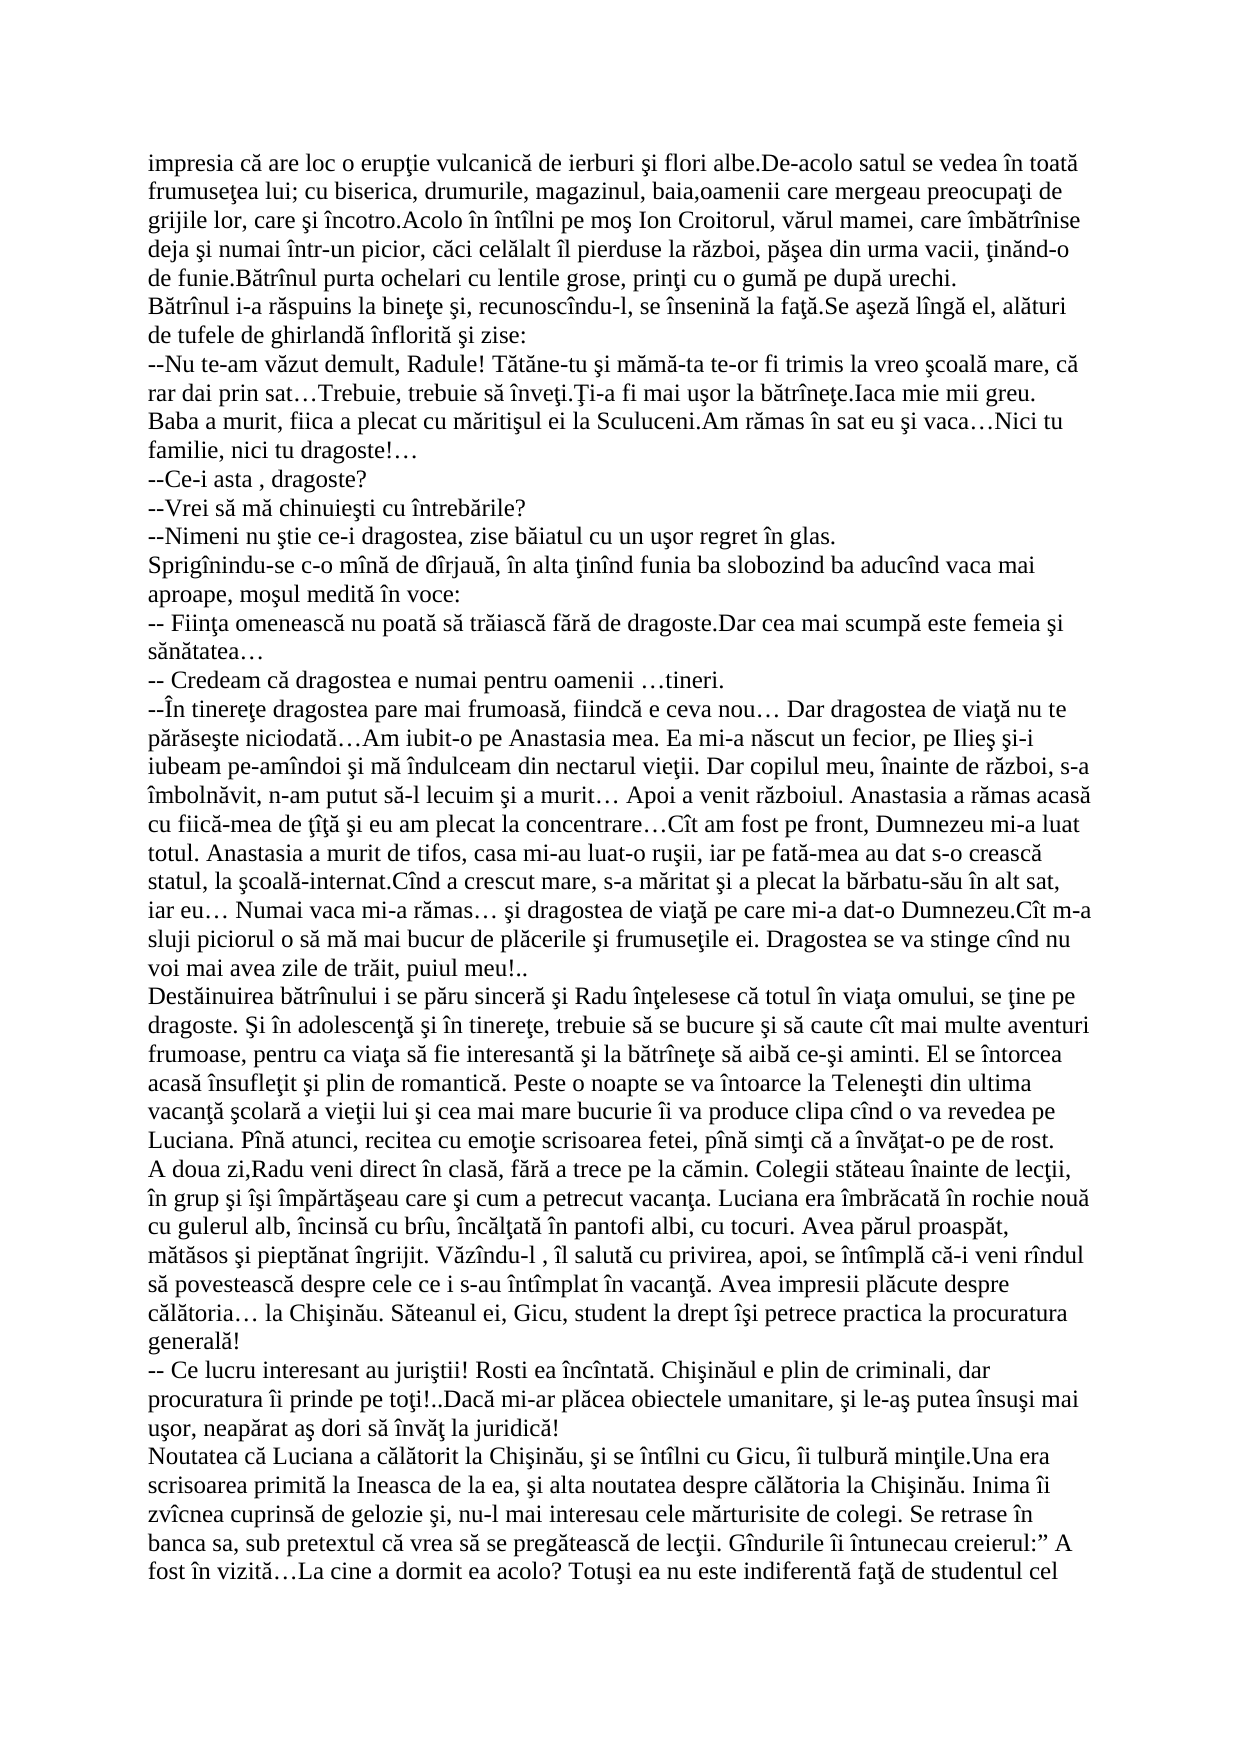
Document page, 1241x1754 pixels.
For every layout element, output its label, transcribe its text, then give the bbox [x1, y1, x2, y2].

text -- Credeam că dragostea e numai pentru oamenii …tineri. [148, 665, 1093, 694]
text --Nimeni nu ştie ce-i dragostea, zise băiatul cu un uşor regret în glas. [148, 521, 1093, 550]
text Destăinuirea bătrînului i se păru sinceră şi Radu înţelesese că totul în viaţa omului, se ţine pe dragoste. Şi în adolescenţă şi în tinereţe, trebuie să se bucure şi să caute cît mai multe aventuri frumoase, pentru ca viaţa să fie interesantă şi la bătrîneţe să aibă ce-şi aminti. El se întorcea acasă însufleţit şi plin de romantică. Peste o noapte se va întoarce la Teleneşti din ultima vacanţă şcolară a vieţii lui şi cea mai mare bucurie îi va produce clipa cînd o va revedea pe Luciana. Pînă atunci, recitea cu emoţie scrisoarea fetei, pînă simţi că a învăţat-o pe de rost. [148, 981, 1093, 1154]
text -- Ce lucru interesant au juriştii! Rosti ea încîntată. Chişinăul e plin de criminali, dar procuratura îi prinde pe toţi!..Dacă mi-ar plăcea obiectele umanitare, şi le-aş putea însuşi mai uşor, neapărat aş dori să învăţ la juridică! [148, 1355, 1093, 1441]
text Bătrînul i-a răspuins la bineţe şi, recunoscîndu-l, se însenină la faţă.Se aşeză lîngă el, alături de tufele de ghirlandă înflorită şi zise: [148, 291, 1093, 349]
text --Nu te-am văzut demult, Radule! Tătăne-tu şi mămă-ta te-or fi trimis la vreo şcoală mare, că rar dai prin sat…Trebuie, trebuie să înveţi.Ţi-a fi mai uşor la bătrîneţe.Iaca mie mii greu. Baba a murit, fiica a plecat cu măritişul ei la Sculuceni.Am rămas în sat eu şi vaca…Nici tu familie, nici tu dragoste!… [148, 349, 1093, 464]
text Sprigînindu-se c-o mînă de dîrjauă, în alta ţinînd funia ba slobozind ba aducînd vaca mai aproape, moşul medită în voce: [148, 550, 1093, 608]
text --Vrei să mă chinuieşti cu întrebările? [148, 493, 1093, 521]
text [148, 148, 1093, 291]
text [148, 1441, 1093, 1585]
text -- Fiinţa omenească nu poată să trăiască fără de dragoste.Dar cea mai scumpă este femeia şi sănătatea… [148, 608, 1093, 665]
text --Ce-i asta , dragoste? [148, 464, 1093, 493]
text --În tinereţe dragostea pare mai frumoasă, fiindcă e ceva nou… Dar dragostea de viaţă nu te părăseşte niciodată…Am iubit-o pe Anastasia mea. Ea mi-a născut un fecior, pe Ilieş şi-i iubeam pe-amîndoi şi mă îndulceam din nectarul vieţii. Dar copilul meu, înainte de război, s-a îmbolnăvit, n-am putut să-l lecuim şi a murit… Apoi a venit războiul. Anastasia a rămas acasă cu fiică-mea de ţîţă şi eu am plecat la concentrare…Cît am fost pe front, Dumnezeu mi-a luat totul. Anastasia a murit de tifos, casa mi-au luat-o ruşii, iar pe fată-mea au dat s-o crească statul, la şcoală-internat.Cînd a crescut mare, s-a măritat şi a plecat la bărbatu-său în alt sat, iar eu… Numai vaca mi-a rămas… şi dragostea de viaţă pe care mi-a dat-o Dumnezeu.Cît m-a sluji piciorul o să mă mai bucur de plăcerile şi frumuseţile ei. Dragostea se va stinge cînd nu voi mai avea zile de trăit, puiul meu!.. [148, 694, 1093, 981]
text A doua zi,Radu veni direct în clasă, fără a trece pe la cămin. Colegii stăteau înainte de lecţii, în grup şi îşi împărtăşeau care şi cum a petrecut vacanţa. Luciana era îmbrăcată în rochie nouă cu gulerul alb, încinsă cu brîu, încălţată în pantofi albi, cu tocuri. Avea părul proaspăt, mătăsos şi pieptănat îngrijit. Văzîndu-l , îl salută cu privirea, apoi, se întîmplă că-i veni rîndul să povestească despre cele ce i s-au întîmplat în vacanţă. Avea impresii plăcute despre călătoria… la Chişinău. Săteanul ei, Gicu, student la drept îşi petrece practica la procuratura generală! [148, 1154, 1093, 1355]
